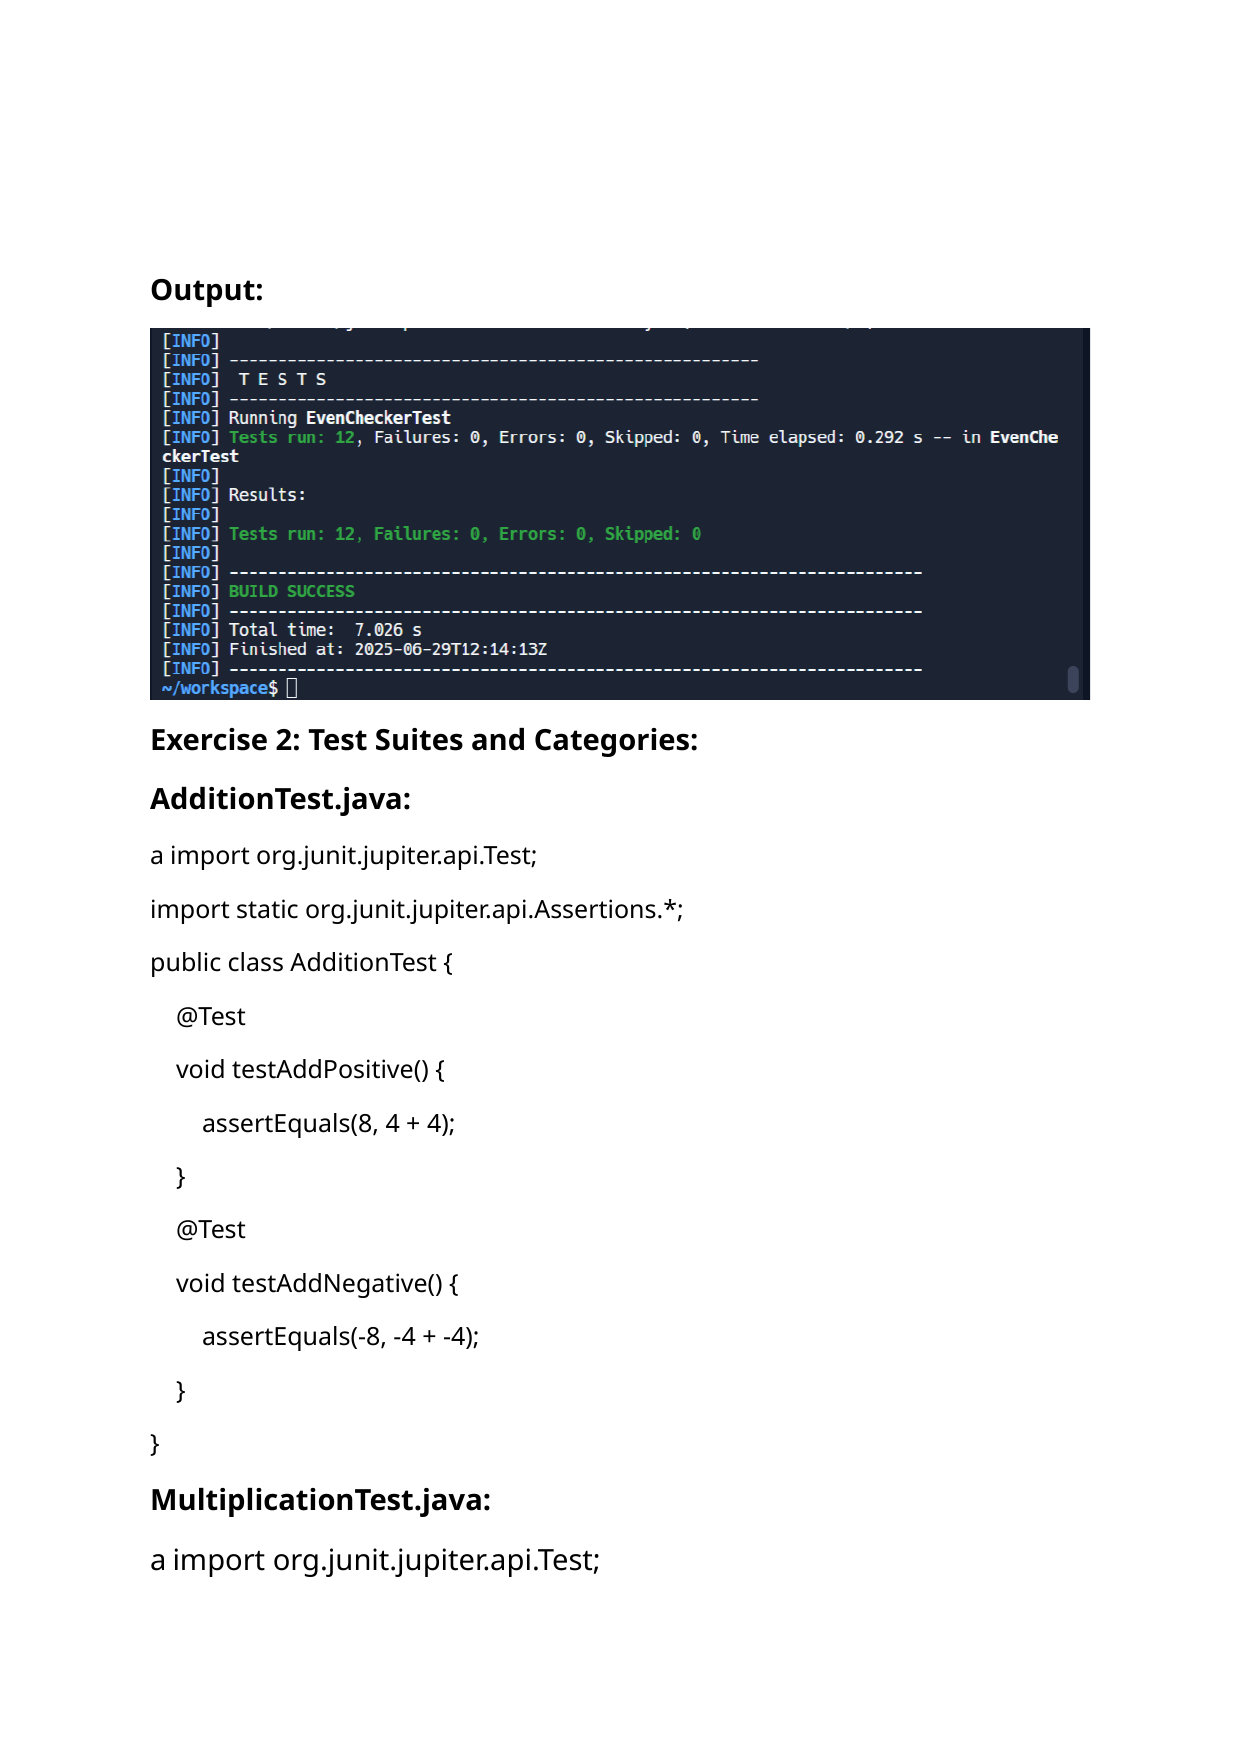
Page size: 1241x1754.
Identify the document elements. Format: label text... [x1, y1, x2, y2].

text } [150, 1426, 1090, 1460]
text AdditionTest.java: [150, 778, 1090, 818]
text a import org.junit.jupiter.api.Test; [150, 1539, 1090, 1578]
text void testAddPositive() { [150, 1052, 1090, 1086]
text @Test [150, 1212, 1090, 1246]
text Exercise 2: Test Suites and Categories: [150, 719, 1090, 759]
text public class AdditionTest { [150, 945, 1090, 979]
text import static org.junit.jupiter.api.Assertions.*; [150, 891, 1090, 926]
text a import org.junit.jupiter.api.Test; [150, 838, 1090, 872]
text assertEquals(-8, -4 + -4); [150, 1319, 1090, 1353]
text Output: [150, 269, 1090, 309]
text } [150, 1159, 1090, 1193]
text assertEquals(8, 4 + 4); [150, 1105, 1090, 1139]
picture [150, 328, 1091, 700]
text } [150, 1372, 1090, 1406]
text MultiplicationTest.java: [150, 1479, 1090, 1519]
text @Test [150, 998, 1090, 1032]
text void testAddNegative() { [150, 1266, 1090, 1299]
